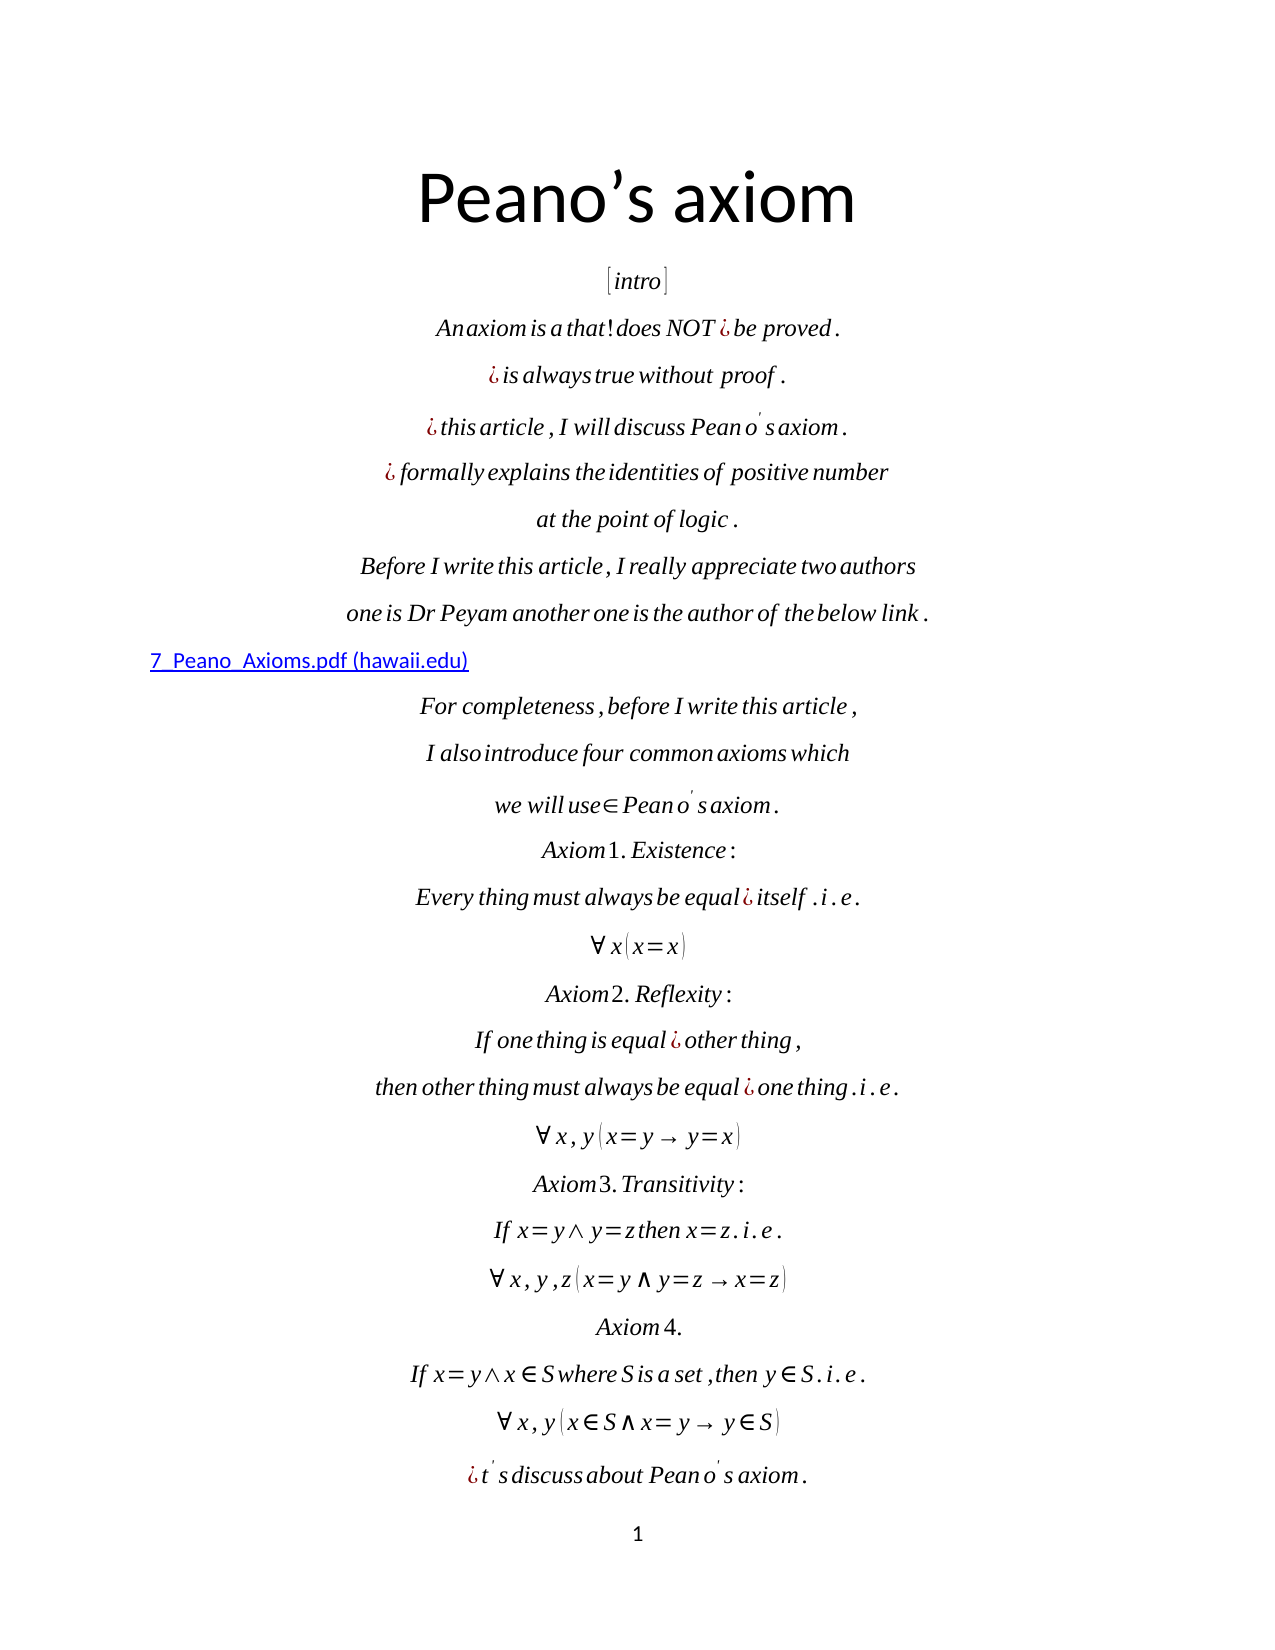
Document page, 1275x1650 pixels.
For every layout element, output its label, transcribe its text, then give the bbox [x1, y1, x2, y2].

text Peano’s axiom [150, 150, 1125, 242]
text 7_Peano_Axioms.pdf (hawaii.edu) [150, 646, 1125, 674]
